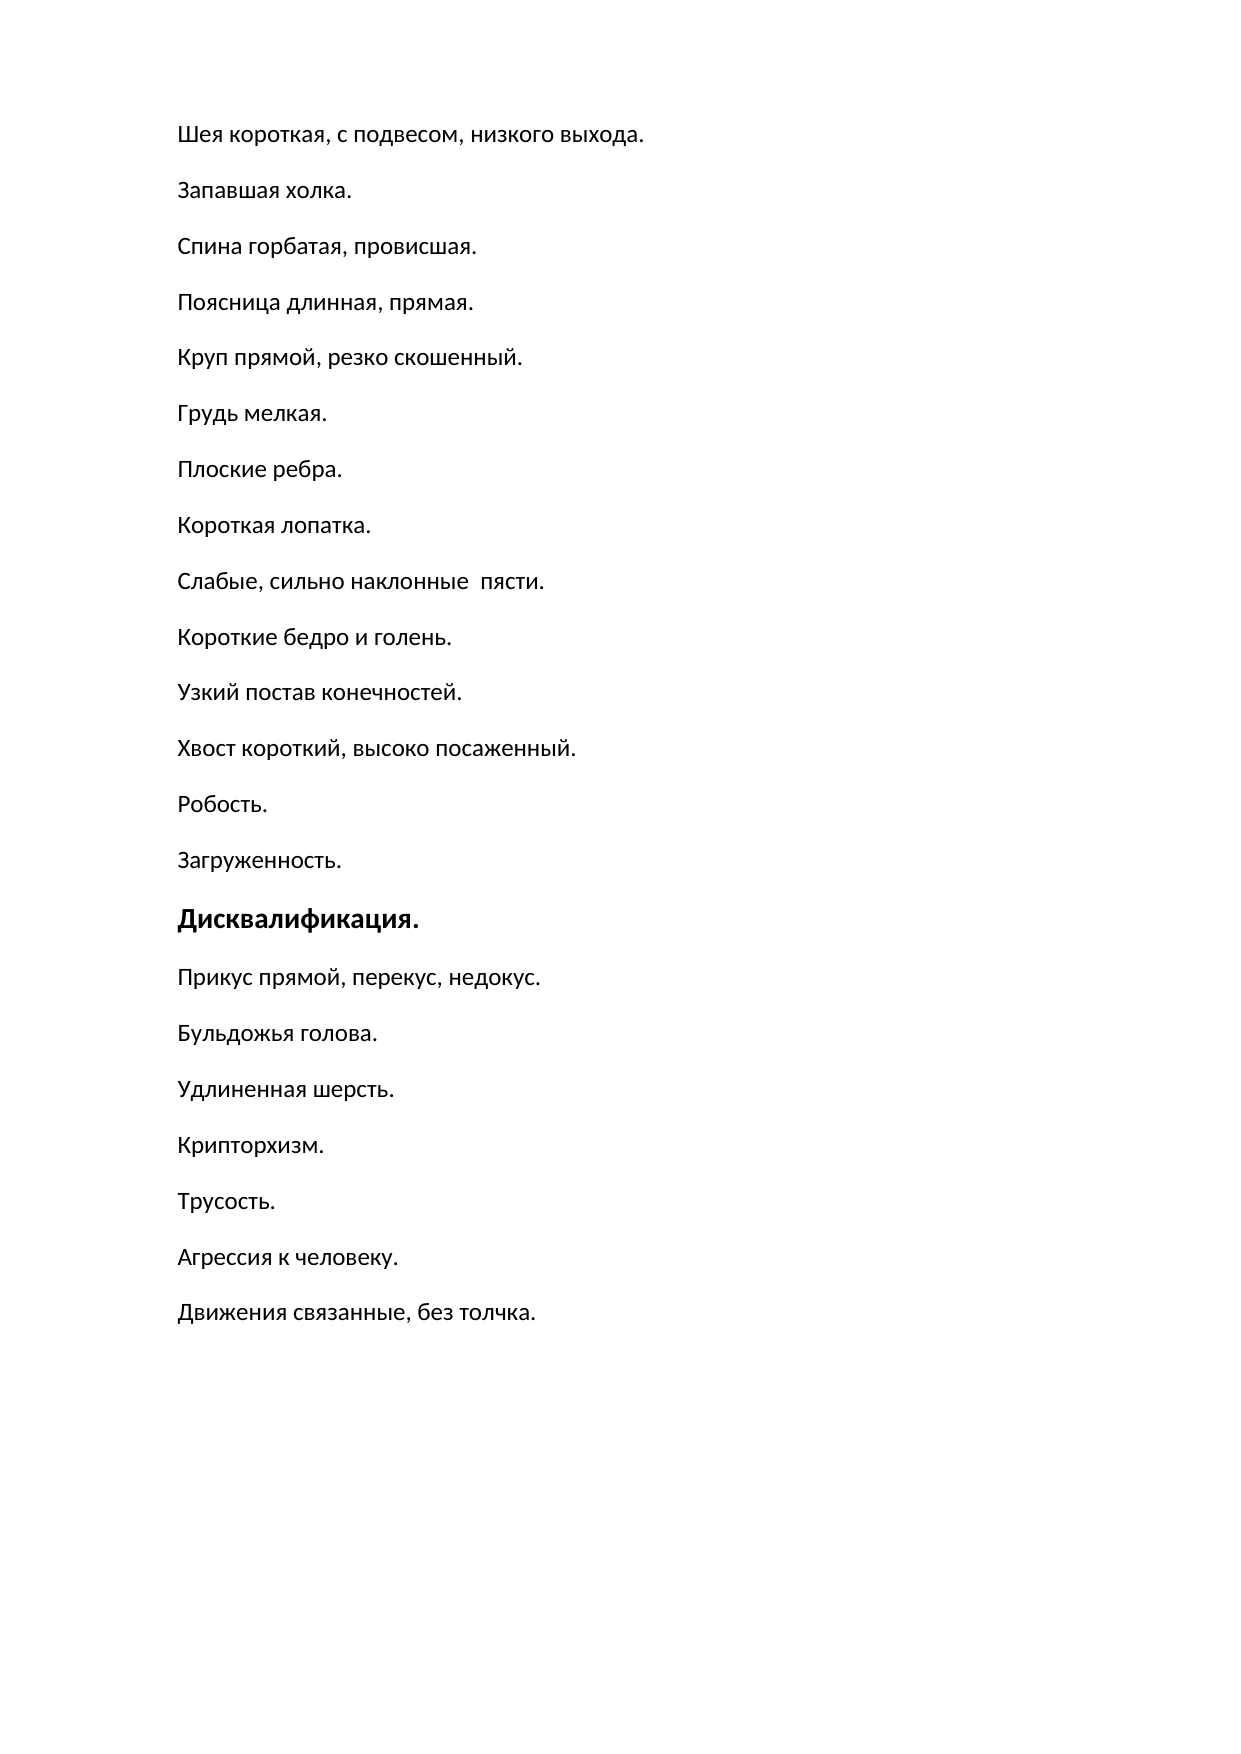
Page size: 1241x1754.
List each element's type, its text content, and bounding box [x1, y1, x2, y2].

text Запавшая холка. [177, 174, 1152, 204]
text Шея короткая, с подвесом, низкого выхода. [177, 118, 1152, 149]
text Поясница длинная, прямая. [177, 286, 1152, 316]
text Загруженность. [177, 844, 1152, 874]
text Короткая лопатка. [177, 509, 1152, 539]
text Хвост короткий, высоко посаженный. [177, 732, 1152, 763]
text Робость. [177, 788, 1152, 819]
text Грудь мелкая. [177, 397, 1152, 428]
text Бульдожья голова. [177, 1017, 1152, 1048]
text Удлиненная шерсть. [177, 1073, 1152, 1104]
text Спина горбатая, провисшая. [177, 230, 1152, 260]
text Трусость. [177, 1185, 1152, 1215]
text Плоские ребра. [177, 453, 1152, 484]
text Короткие бедро и голень. [177, 621, 1152, 651]
text Агрессия к человеку. [177, 1241, 1152, 1271]
text Крипторхизм. [177, 1129, 1152, 1159]
text Движения связанные, без толчка. [177, 1297, 1152, 1327]
text Прикус прямой, перекус, недокус. [177, 962, 1152, 992]
text Круп прямой, резко скошенный. [177, 341, 1152, 372]
text Дисквалификация. [177, 900, 1152, 935]
text Узкий постав конечностей. [177, 676, 1152, 707]
text Слабые, сильно наклонные пясти. [177, 565, 1152, 595]
